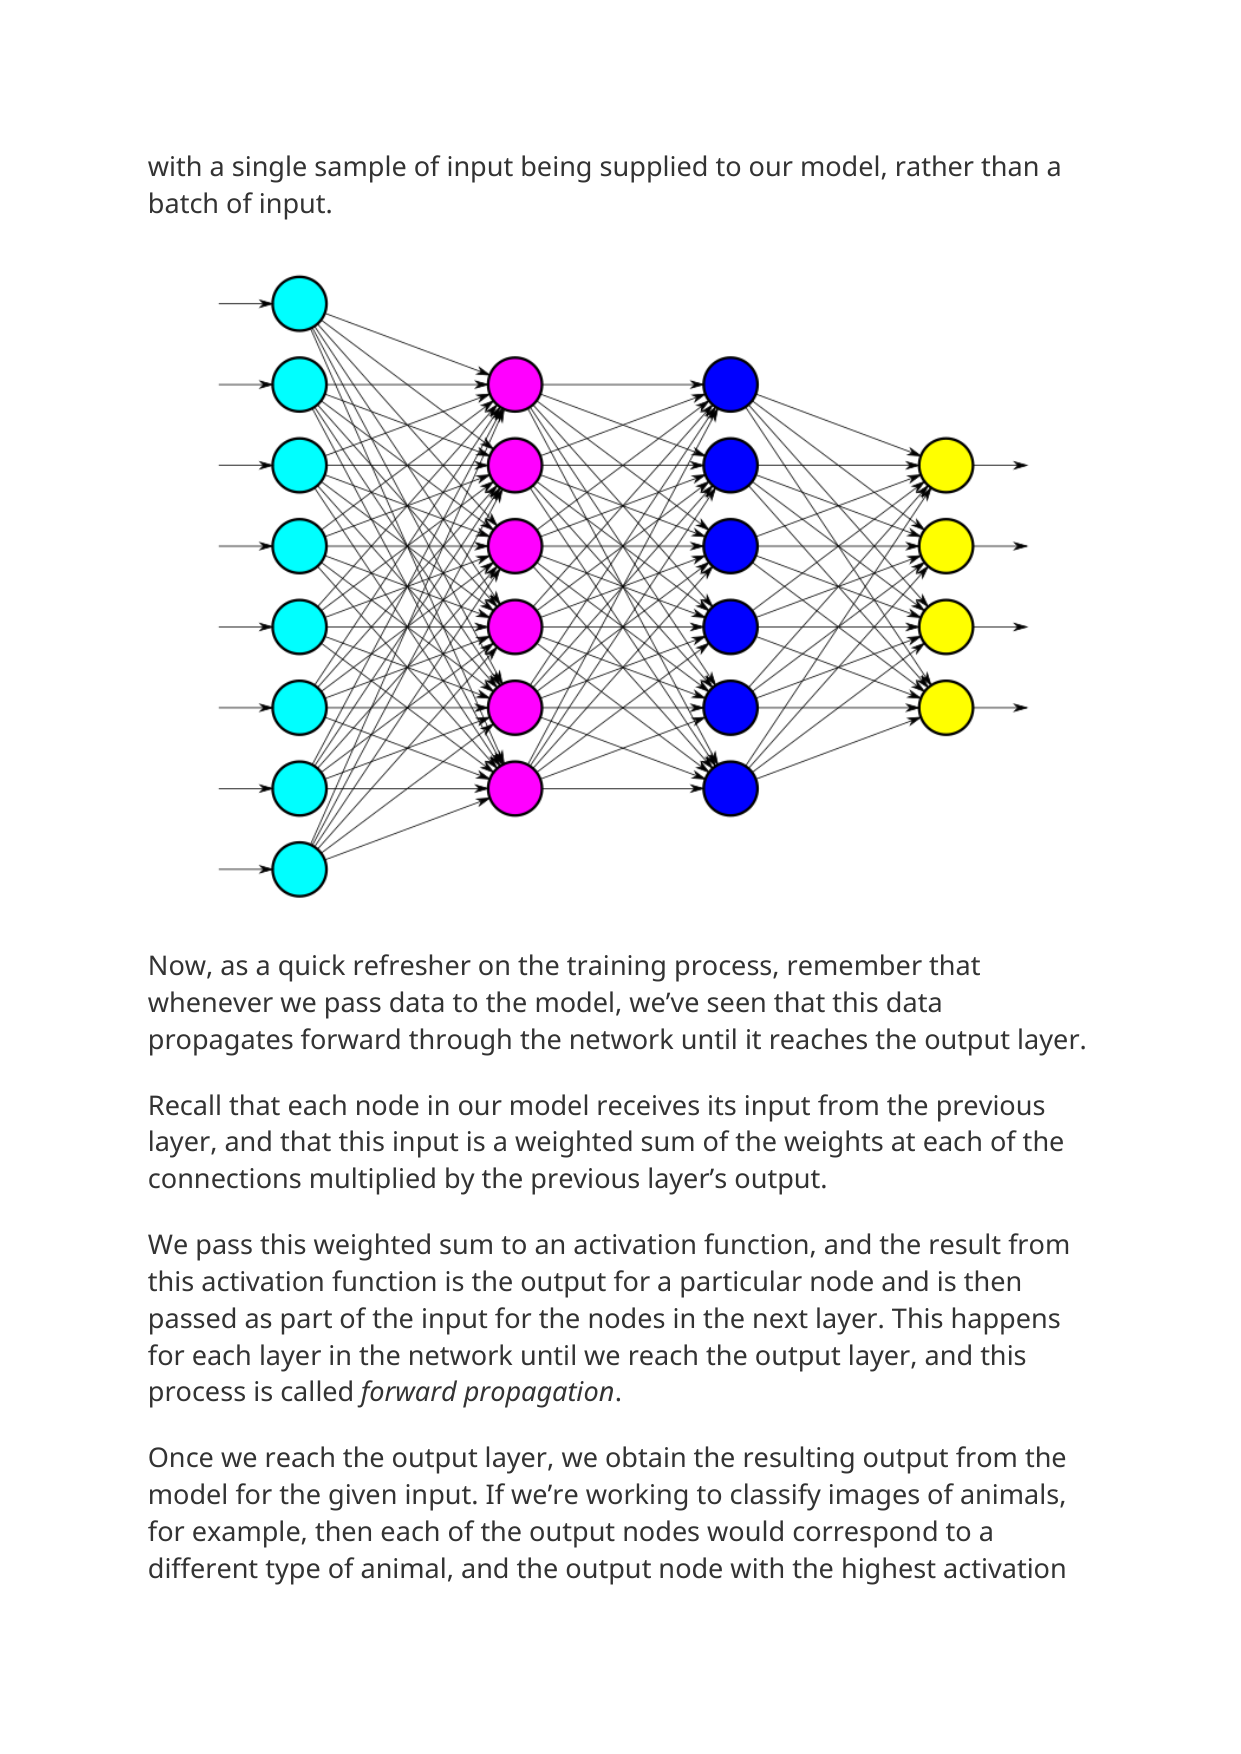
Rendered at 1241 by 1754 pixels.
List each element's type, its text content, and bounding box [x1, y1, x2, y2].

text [148, 1438, 1093, 1586]
picture [147, 250, 1092, 918]
text Now, as a quick refresher on the training process, remember that whenever we pass data to the model, we’ve seen that this data propagates forward through the network until it reaches the output layer. [148, 947, 1093, 1057]
text Recall that each node in our model receives its input from the previous layer, and that this input is a weighted sum of the weights at each of the connections multiplied by the previous layer’s output. [828, 1086, 1093, 1197]
text We pass this weighted sum to an activation function, and the result from this activation function is the output for a particular node and is then passed as part of the input for the nodes in the next layer. This happens for each layer in the network until we reach the output layer, and this process is called forward propagation. [622, 1225, 1093, 1410]
